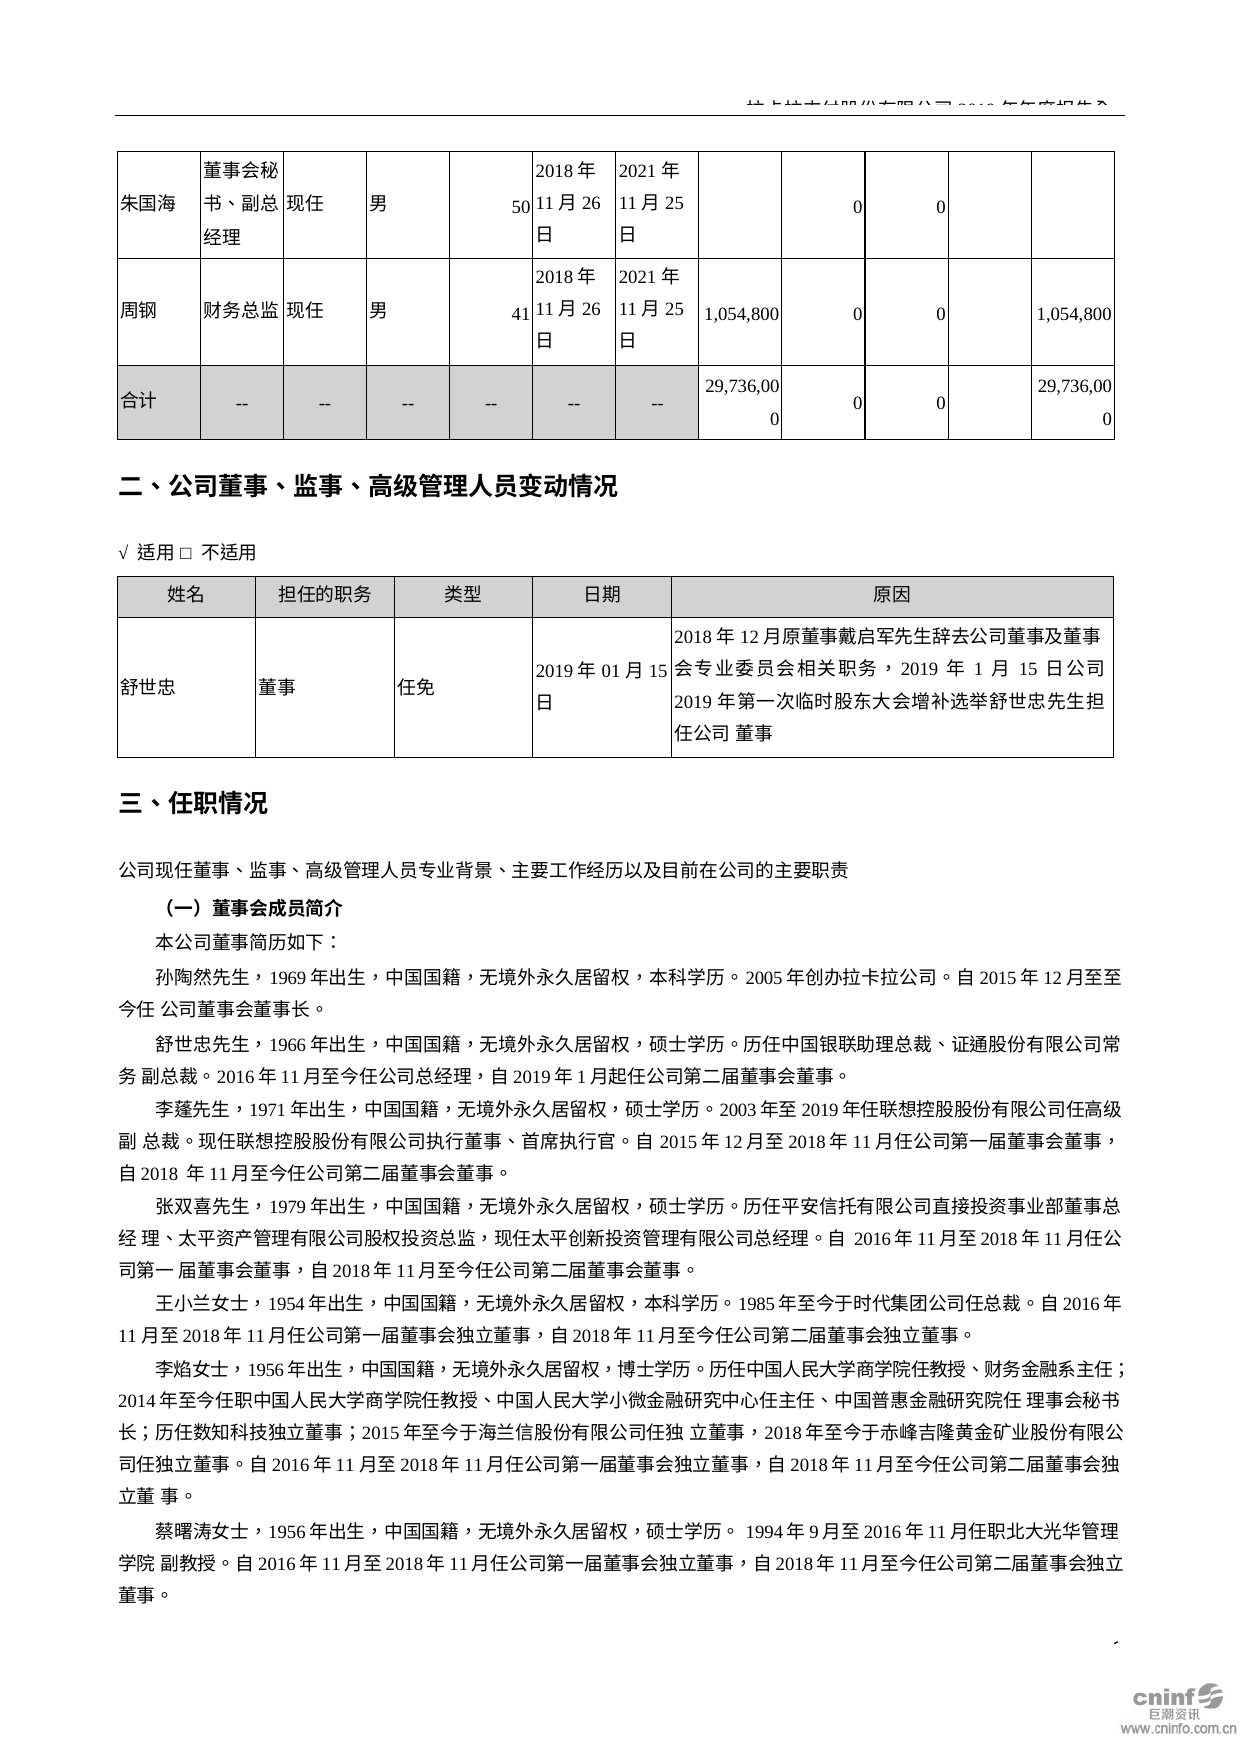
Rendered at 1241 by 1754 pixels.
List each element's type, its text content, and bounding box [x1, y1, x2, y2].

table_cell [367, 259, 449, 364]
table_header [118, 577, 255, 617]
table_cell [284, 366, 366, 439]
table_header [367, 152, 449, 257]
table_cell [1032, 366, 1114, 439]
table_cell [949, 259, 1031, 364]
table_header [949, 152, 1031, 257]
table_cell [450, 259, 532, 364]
text √ 适用 □ 不适用 [118, 540, 1122, 565]
picture [1115, 1680, 1240, 1737]
text 李蓬先生，1971年出生，中国国籍，无境外永久居留权，硕士学历。2003年至2019年任联想控股股份有限公司任高级副 总裁。现任联想控股股份有限公司执行董事、首席执行官。自2015年12月至2018年11月任公司第一届董事会董事，自2018 年11月至今任公司第二届董事会董事。 [118, 1097, 1122, 1186]
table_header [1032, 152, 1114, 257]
text （一）董事会成员简介 本公司董事简历如下： [156, 895, 346, 954]
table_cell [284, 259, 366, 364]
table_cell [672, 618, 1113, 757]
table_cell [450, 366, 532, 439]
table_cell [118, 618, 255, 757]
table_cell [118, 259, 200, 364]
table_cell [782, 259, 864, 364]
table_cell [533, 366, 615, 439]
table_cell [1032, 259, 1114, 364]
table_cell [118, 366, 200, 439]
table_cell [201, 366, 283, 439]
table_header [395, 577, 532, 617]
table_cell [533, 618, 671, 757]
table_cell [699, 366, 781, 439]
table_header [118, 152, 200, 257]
text 孙陶然先生，1969年出生，中国国籍，无境外永久居留权，本科学历。2005年创办拉卡拉公司。自2015年12月至至今任 公司董事会董事长。 [118, 965, 1123, 1022]
text 公司现任董事、监事、高级管理人员专业背景、主要工作经历以及目前在公司的主要职责 [118, 858, 1122, 883]
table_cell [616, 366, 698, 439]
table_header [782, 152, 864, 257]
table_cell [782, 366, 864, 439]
text 舒世忠先生，1966年出生，中国国籍，无境外永久居留权，硕士学历。历任中国银联助理总裁、证通股份有限公司常务 副总裁。2016年11月至今任公司总经理，自2019年1月起任公司第二届董事会董事。 [118, 1032, 1122, 1089]
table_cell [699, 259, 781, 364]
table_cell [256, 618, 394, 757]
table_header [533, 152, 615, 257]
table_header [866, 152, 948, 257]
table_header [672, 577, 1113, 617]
text 李焰女士，1956年出生，中国国籍，无境外永久居留权，博士学历。历任中国人民大学商学院任教授、财务金融系主任； 2014年至今任职中国人民大学商学院任教授、中国人民大学小微金融研究中心任主任、中国普惠金融研究院任 理事会秘书 长；历任数知科技独立董事；2015年至今于海兰信股份有限公司任独 立董事，2018年至今于赤峰吉隆黄金矿业股份有限公 司任独立董事。自2016年11 月至2018年11月任公司第一届董事会独立董事，自2018年11月至今任公司第二届董事会独立董 事。 [118, 1356, 1133, 1509]
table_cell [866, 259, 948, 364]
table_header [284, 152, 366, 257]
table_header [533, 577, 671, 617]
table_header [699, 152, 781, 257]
subtitle 二、公司董事、监事、高级管理人员变动情况 [118, 468, 1122, 502]
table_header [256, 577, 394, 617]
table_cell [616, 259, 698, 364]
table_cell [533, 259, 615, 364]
text 张双喜先生，1979年出生，中国国籍，无境外永久居留权，硕士学历。历任平安信托有限公司直接投资事业部董事总经 理、太平资产管理有限公司股权投资总监，现任太平创新投资管理有限公司总经理。自2016年11月至2018年11月任公司第一 届董事会董事，自2018年11月至今任公司第二届董事会董事。 [118, 1194, 1123, 1283]
text 王小兰女士，1954年出生，中国国籍，无境外永久居留权，本科学历。1985年至今于时代集团公司任总裁。自2016年11 月至2018年11月任公司第一届董事会独立董事，自2018年11月至今任公司第二届董事会独立董事。 [118, 1291, 1122, 1348]
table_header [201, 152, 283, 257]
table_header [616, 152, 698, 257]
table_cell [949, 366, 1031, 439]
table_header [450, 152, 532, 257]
subtitle 三、任职情况 [118, 786, 1122, 820]
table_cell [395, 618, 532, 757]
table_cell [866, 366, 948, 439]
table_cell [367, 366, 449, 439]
text 蔡曙涛女士，1956年出生，中国国籍，无境外永久居留权，硕士学历。 1994年9月至2016年11月任职北大光华管理学院 副教授。自2016年11月至2018年11月任公司第一届董事会独立董事，自2018年11月至今任公司第二届董事会独立董事。 [118, 1518, 1124, 1608]
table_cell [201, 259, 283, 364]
